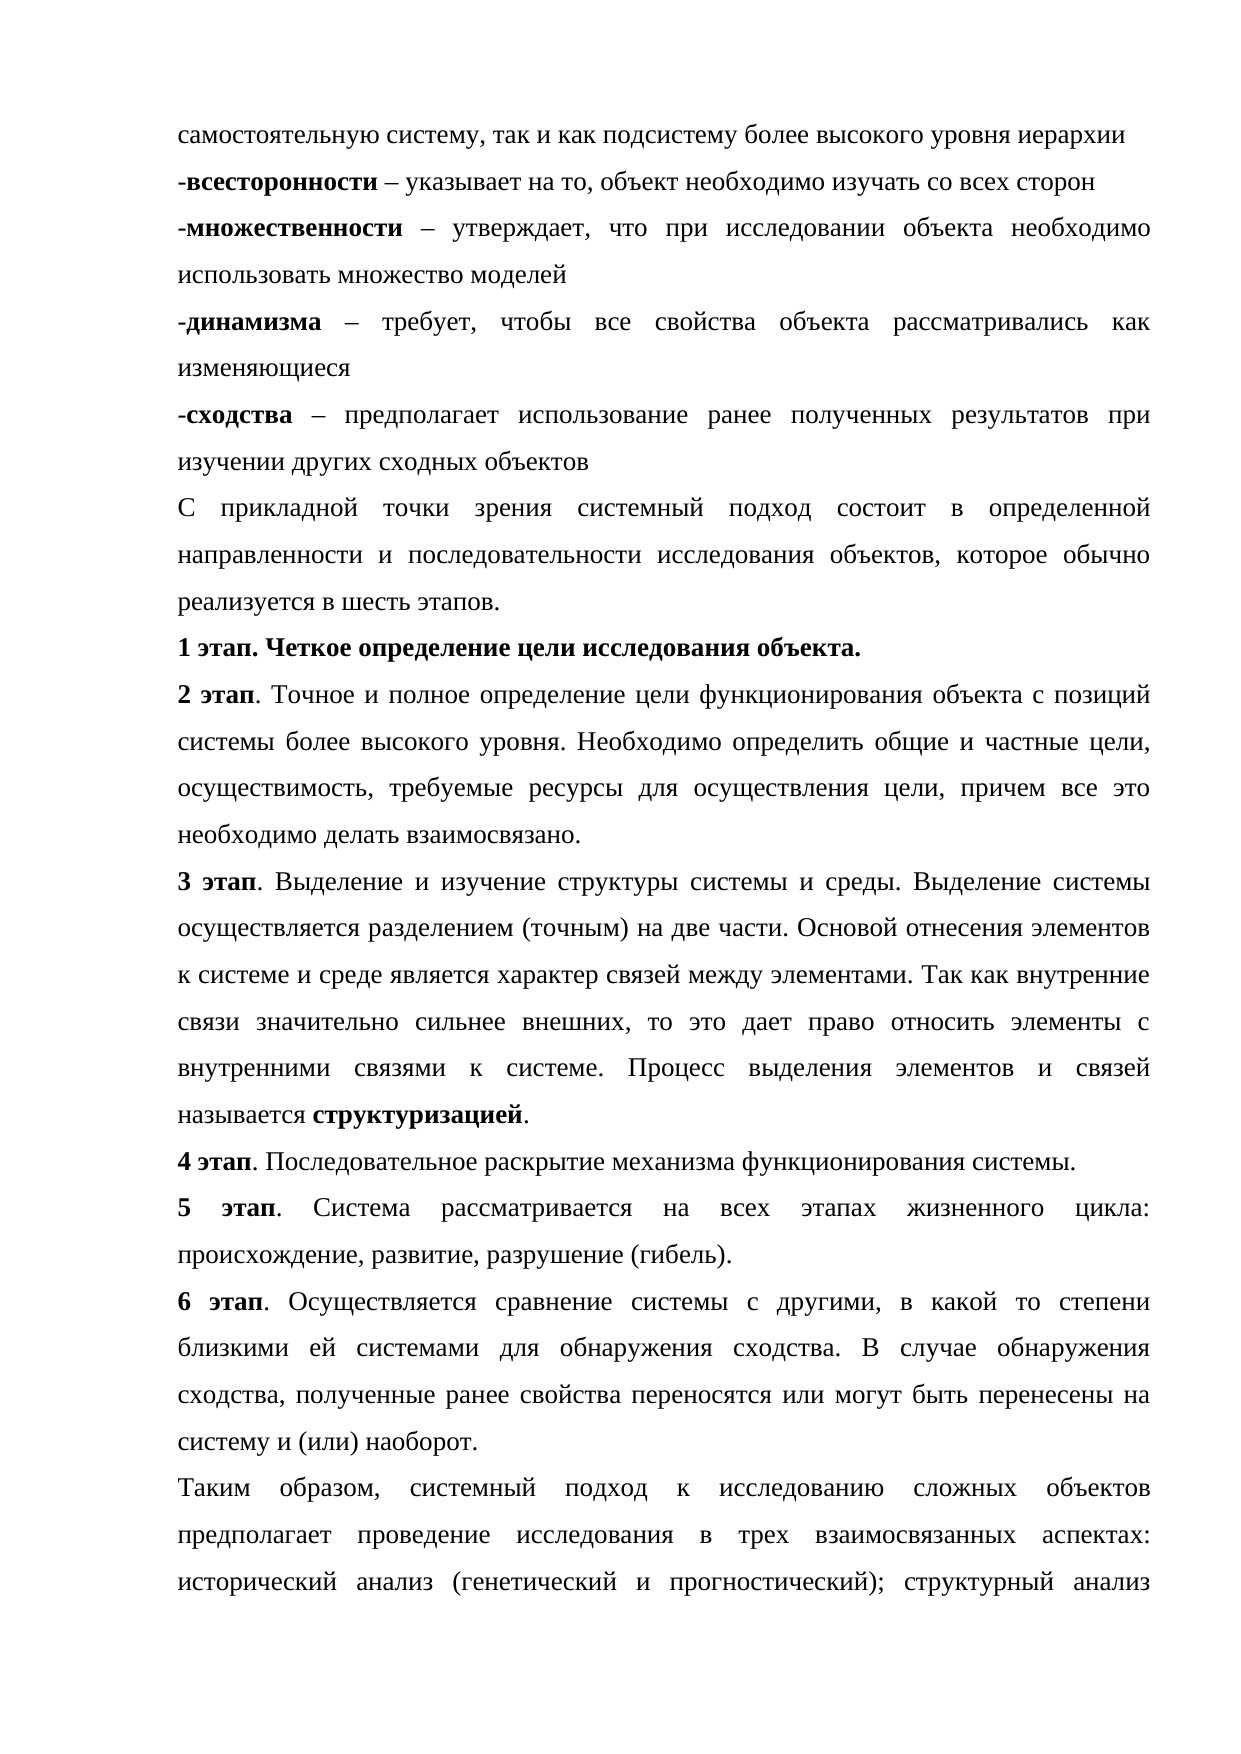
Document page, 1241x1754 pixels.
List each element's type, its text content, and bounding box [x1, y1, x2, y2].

text 5 этап. Система рассматривается на всех этапах жизненного цикла: происхождение, развитие, разрушение (гибель). [177, 1191, 1152, 1269]
text 4 этап. Последовательное раскрытие механизма функционирования системы. [177, 1145, 1152, 1176]
text -множественности – утверждает, что при исследовании объекта необходимо использовать множество моделей [177, 211, 1152, 289]
text С прикладной точки зрения системный подход состоит в определенной направленности и последовательности исследования объектов, которое обычно реализуется в шесть этапов. [177, 491, 1152, 616]
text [177, 1471, 1152, 1596]
text 6 этап. Осуществляется сравнение системы с другими, в какой то степени близкими ей системами для обнаружения сходства. В случае обнаружения сходства, полученные ранее свойства переносятся или могут быть перенесены на систему и (или) наоборот. [177, 1285, 1152, 1456]
text -всесторонности – указывает на то, объект необходимо изучать со всех сторон [177, 165, 1152, 196]
text 1 этап. Четкое определение цели исследования объекта. [177, 631, 1152, 663]
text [177, 118, 1152, 149]
text 2 этап. Точное и полное определение цели функционирования объекта с позиций системы более высокого уровня. Необходимо определить общие и частные цели, осуществимость, требуемые ресурсы для осуществления цели, причем все это необходимо делать взаимосвязано. [177, 678, 1152, 849]
text 3 этап. Выделение и изучение структуры системы и среды. Выделение системы осуществляется разделением (точным) на две части. Основой отнесения элементов к системе и среде является характер связей между элементами. Так как внутренние связи значительно сильнее внешних, то это дает право относить элементы с внутренними связями к системе. Процесс выделения элементов и связей называется структуризацией. [177, 865, 1152, 1129]
text -динамизма – требует, чтобы все свойства объекта рассматривались как изменяющиеся [177, 305, 1152, 383]
text -сходства – предполагает использование ранее полученных результатов при изучении других сходных объектов [177, 398, 1152, 476]
